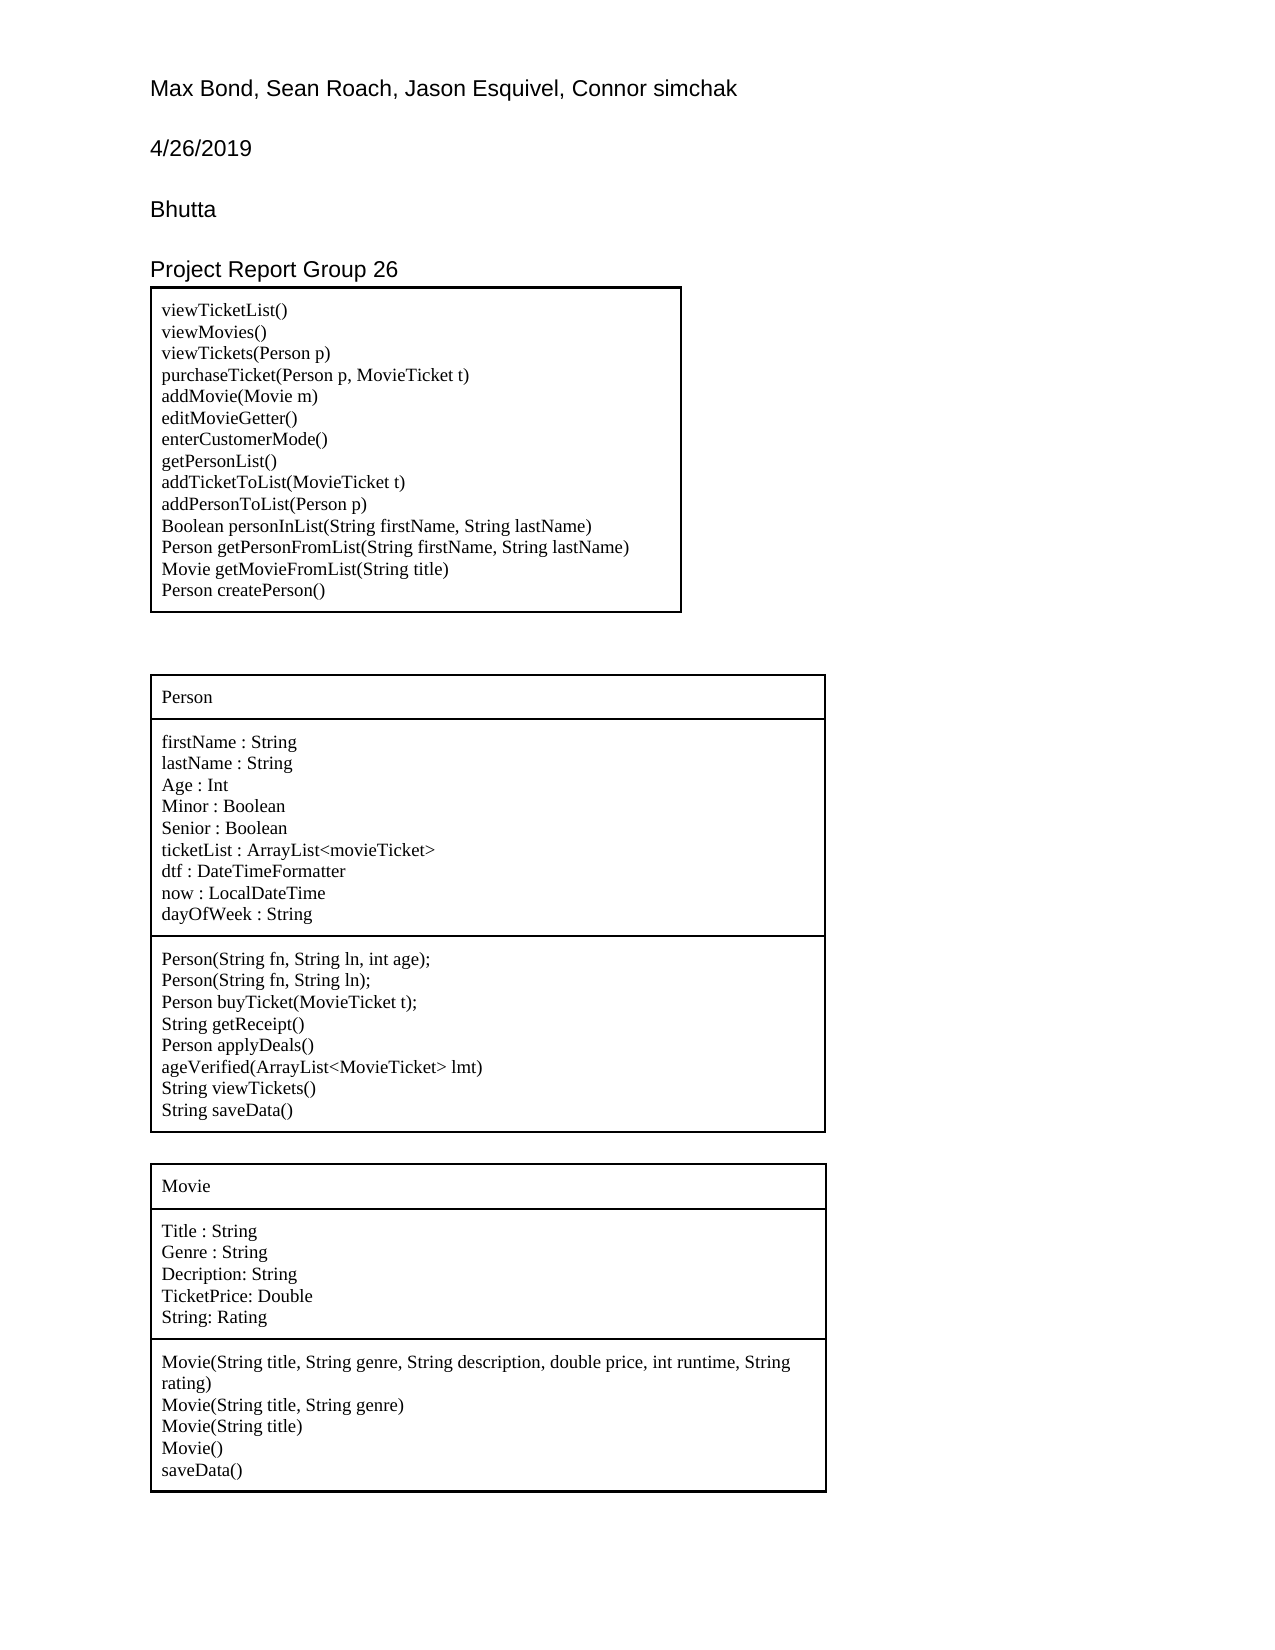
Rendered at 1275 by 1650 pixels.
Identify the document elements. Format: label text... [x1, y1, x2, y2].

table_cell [152, 1340, 825, 1490]
table_cell Person(String fn, String ln, int age); Person(String fn, String ln); Person buyTicket(MovieTicket t); String getReceipt() Person applyDeals() ageVerified(ArrayList<MovieTicket> lmt) String viewTickets() String saveData() [152, 937, 824, 1131]
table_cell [152, 289, 680, 611]
table_cell Title : String Genre : String Decription: String TicketPrice: Double String: Rating [152, 1210, 825, 1338]
table_header Movie [152, 1165, 825, 1207]
table_cell firstName : String lastName : String Age : Int Minor : Boolean Senior : Boolean ticketList : ArrayList<movieTicket> dtf : DateTimeFormatter now : LocalDateTime dayOfWeek : String [152, 720, 824, 935]
table_header Person [152, 676, 824, 718]
